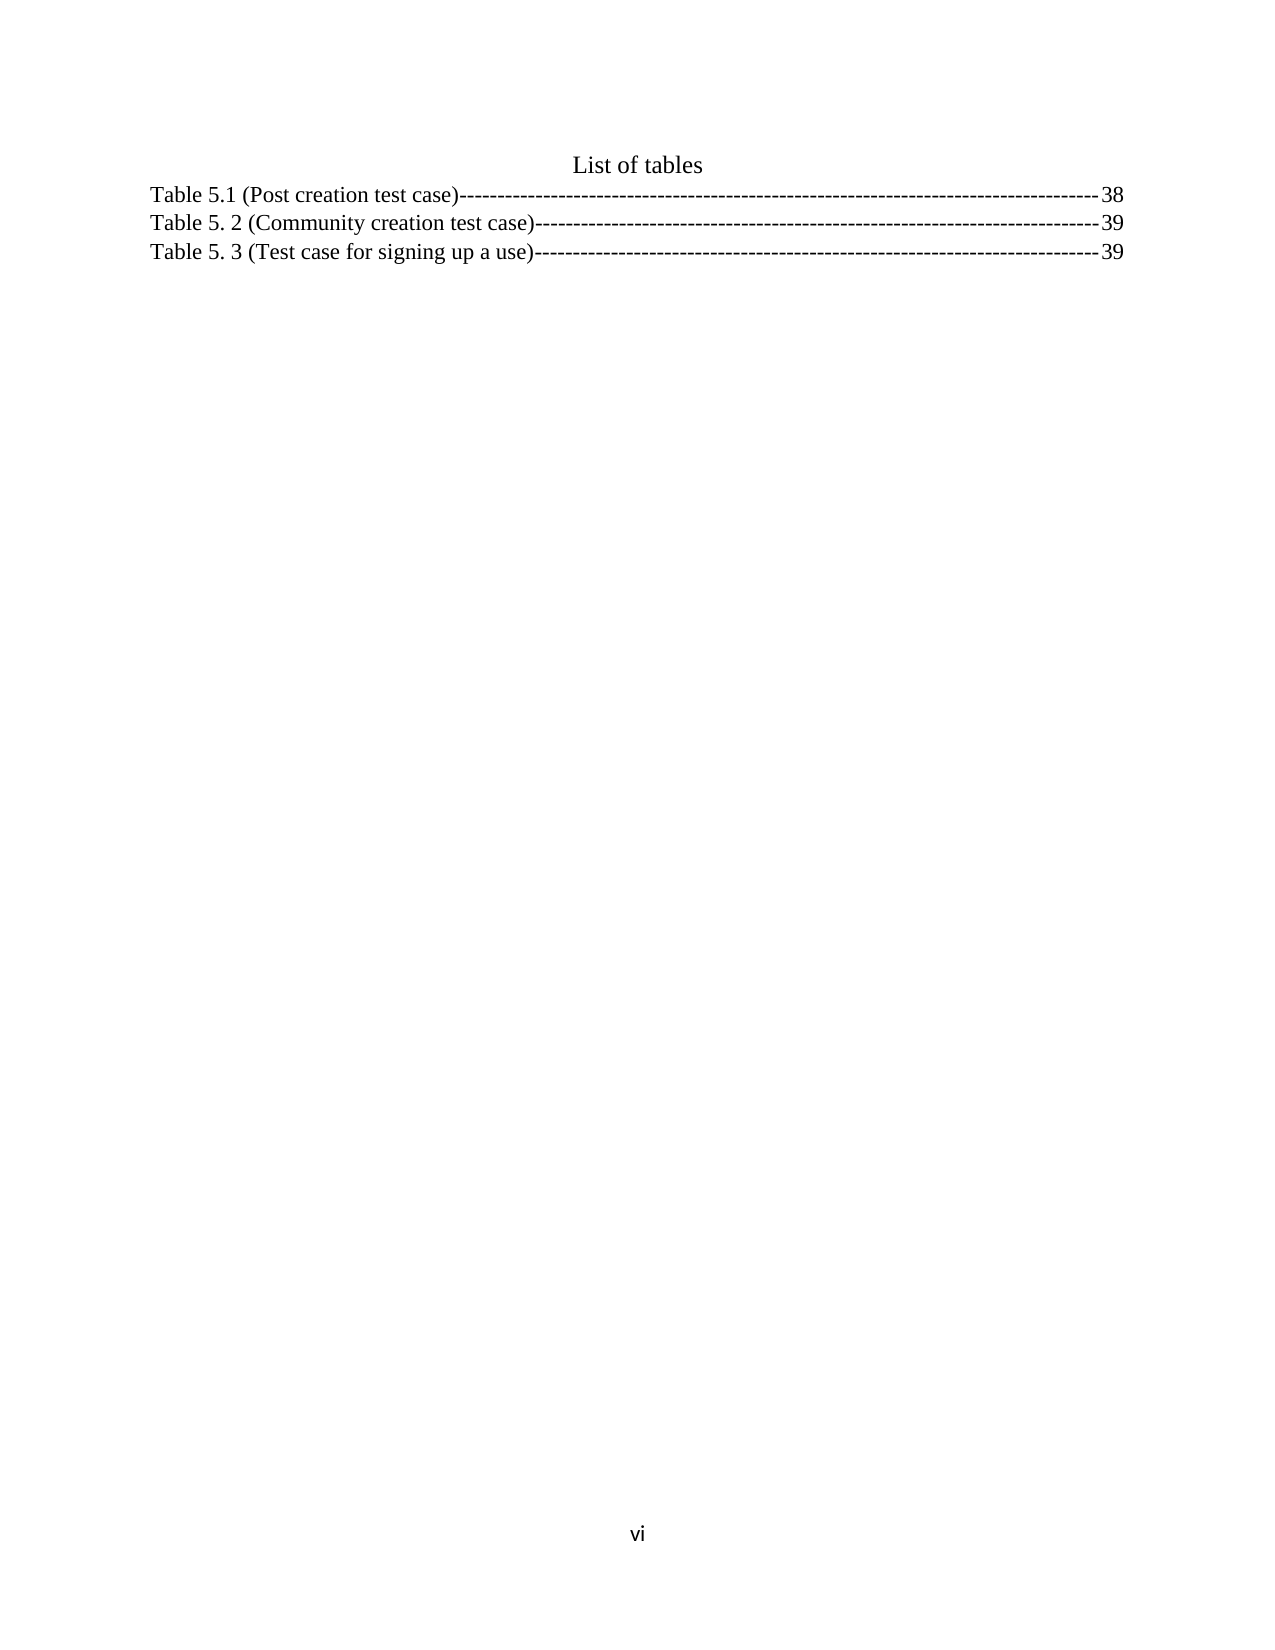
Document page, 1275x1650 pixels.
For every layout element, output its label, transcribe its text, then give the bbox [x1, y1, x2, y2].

text Table 5.1 (Post creation test case) 38 [150, 181, 1125, 207]
text Table 5. 3 (Test case for signing up a use) 39 [150, 238, 1125, 264]
subtitle List of tables [150, 150, 1125, 179]
text Table 5. 2 (Community creation test case) 39 [150, 209, 1125, 236]
